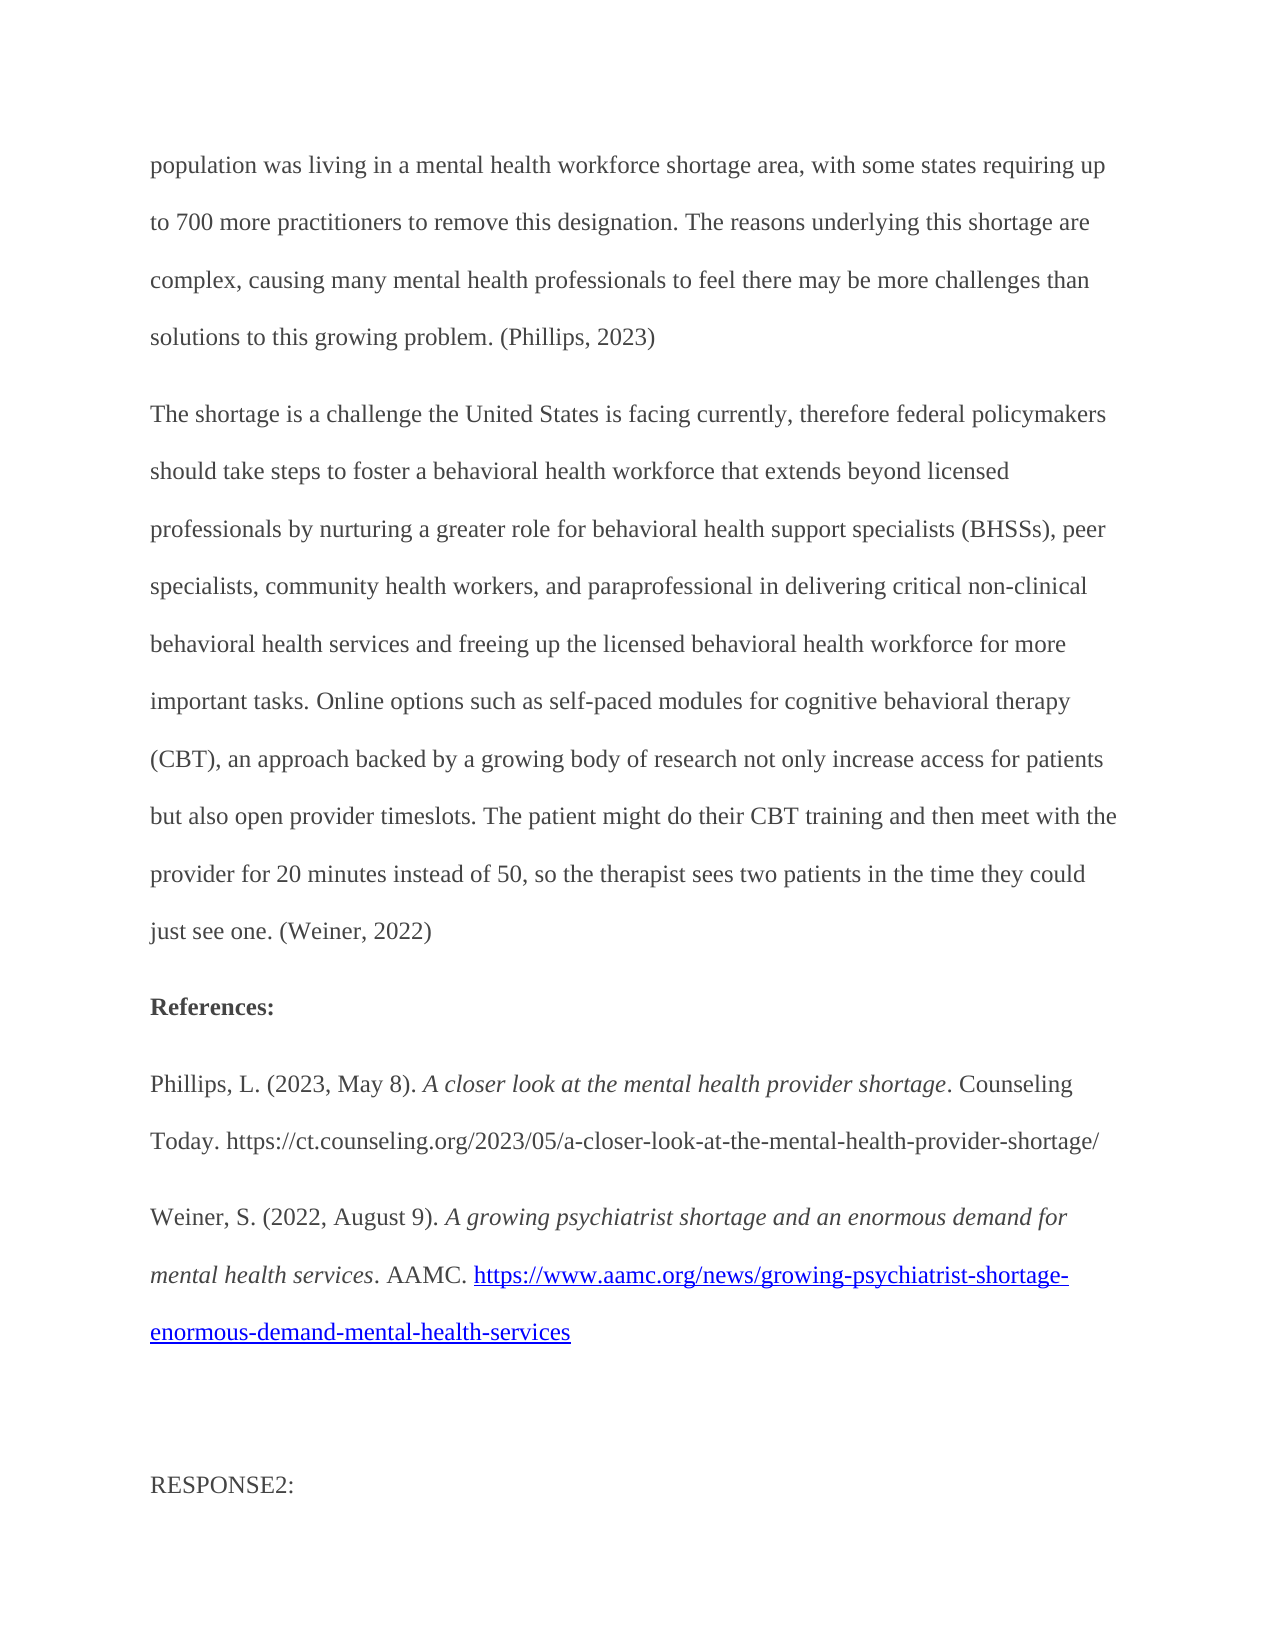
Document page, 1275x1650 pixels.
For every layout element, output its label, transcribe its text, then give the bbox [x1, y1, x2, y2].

text The shortage is a challenge the United States is facing currently, therefore federal policymakers should take steps to foster a behavioral health workforce that extends beyond licensed professionals by nurturing a greater role for behavioral health support specialists (BHSSs), peer specialists, community health workers, and paraprofessional in delivering critical non-clinical behavioral health services and freeing up the licensed behavioral health workforce for more important tasks. Online options such as self-paced modules for cognitive behavioral therapy (CBT), an approach backed by a growing body of research not only increase access for patients but also open provider timeslots. The patient might do their CBT training and then meet with the provider for 20 minutes instead of 50, so the therapist sees two patients in the time they could just see one. (Weiner, 2022) [150, 399, 1125, 945]
text Weiner, S. (2022, August 9). A growing psychiatrist shortage and an enormous demand for mental health services. AAMC. https://www.aamc.org/news/growing-psychiatrist-shortage-enormous-demand-mental-health-services [150, 1202, 1125, 1346]
text RESPONSE2: [150, 1470, 1125, 1499]
text References: [150, 992, 1125, 1021]
text Phillips, L. (2023, May 8). A closer look at the mental health provider shortage. Counseling Today. https://ct.counseling.org/2023/05/a-closer-look-at-the-mental-health-provider-shortage/ [150, 1069, 1125, 1155]
